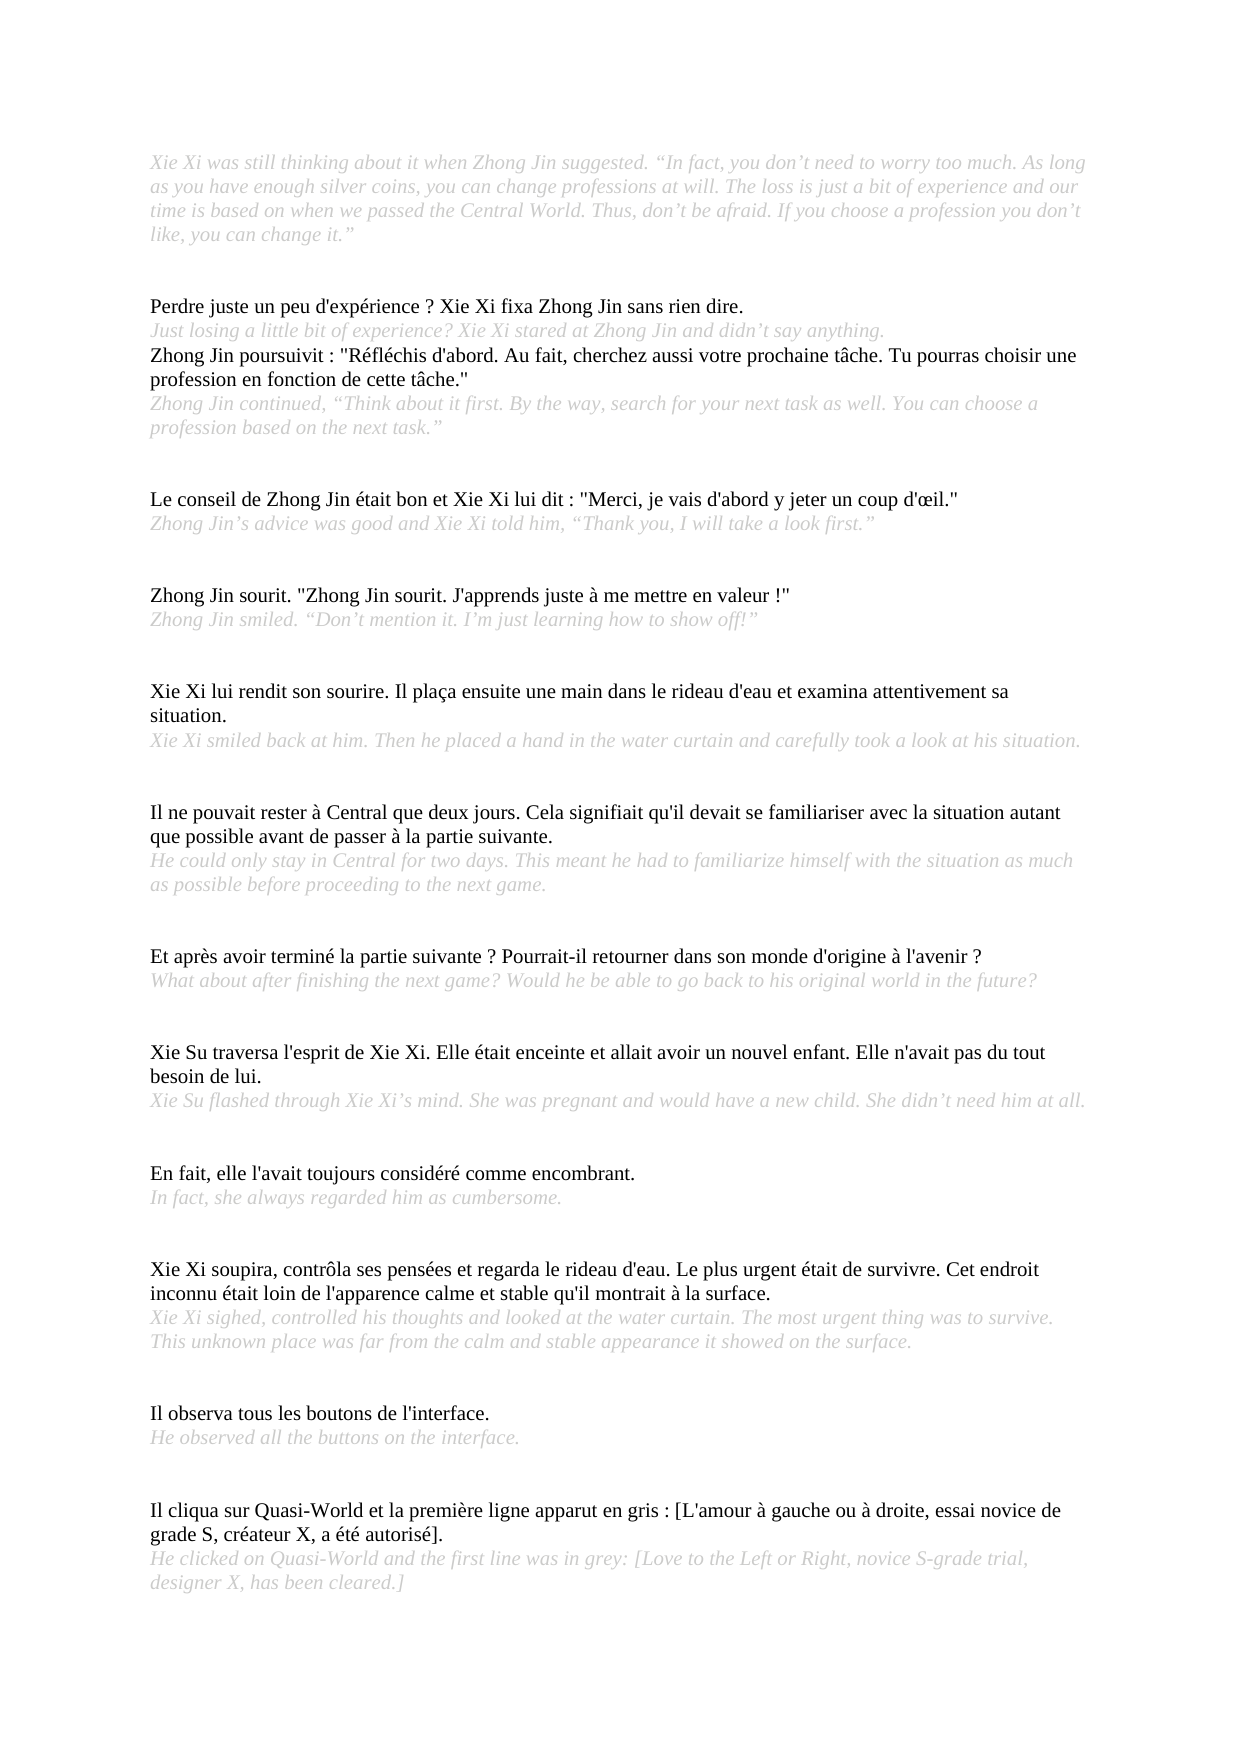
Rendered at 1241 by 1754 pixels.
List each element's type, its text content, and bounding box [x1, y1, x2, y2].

text Zhong Jin poursuivit : "Réfléchis d'abord. Au fait, cherchez aussi votre prochaine tâche. Tu pourras choisir une profession en fonction de cette tâche." Zhong Jin continued, “Think about it first. By the way, search for your next task as well. You can choose a profession based on the next task.” [150, 342, 1090, 439]
text Xie Xi lui rendit son sourire. Il plaça ensuite une main dans le rideau d'eau et examina attentivement sa situation. Xie Xi smiled back at him. Then he placed a hand in the water curtain and carefully took a look at his situation. [150, 679, 1090, 752]
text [150, 150, 1090, 246]
text Et après avoir terminé la partie suivante ? Pourrait-il retourner dans son monde d'origine à l'avenir ? What about after finishing the next game? Would he be able to go back to his original world in the future? [150, 944, 1090, 992]
text Xie Su traversa l'esprit de Xie Xi. Elle était enceinte et allait avoir un nouvel enfant. Elle n'avait pas du tout besoin de lui. Xie Su flashed through Xie Xi’s mind. She was pregnant and would have a new child. She didn’t need him at all. [150, 1040, 1090, 1112]
text Le conseil de Zhong Jin était bon et Xie Xi lui dit : "Merci, je vais d'abord y jeter un coup d'œil." Zhong Jin’s advice was good and Xie Xi told him, “Thank you, I will take a look first.” [150, 487, 1090, 535]
text Zhong Jin sourit. "Zhong Jin sourit. J'apprends juste à me mettre en valeur !" Zhong Jin smiled. “Don’t mention it. I’m just learning how to show off!” [150, 583, 1090, 631]
text Il ne pouvait rester à Central que deux jours. Cela signifiait qu'il devait se familiariser avec la situation autant que possible avant de passer à la partie suivante. He could only stay in Central for two days. This meant he had to familiarize himself with the situation as much as possible before proceeding to the next game. [150, 800, 1090, 896]
text Xie Xi soupira, contrôla ses pensées et regarda le rideau d'eau. Le plus urgent était de survivre. Cet endroit inconnu était loin de l'apparence calme et stable qu'il montrait à la surface. Xie Xi sighed, controlled his thoughts and looked at the water curtain. The most urgent thing was to survive. This unknown place was far from the calm and stable appearance it showed on the surface. [150, 1257, 1090, 1353]
text Il observa tous les boutons de l'interface. He observed all the buttons on the interface. [150, 1401, 1090, 1449]
text En fait, elle l'avait toujours considéré comme encombrant. In fact, she always regarded him as cumbersome. [150, 1161, 1090, 1209]
text Il cliqua sur Quasi-World et la première ligne apparut en gris : [L'amour à gauche ou à droite, essai novice de grade S, créateur X, a été autorisé]. He clicked on Quasi-World and the first line was in grey: [Love to the Left or Right, novice S-grade trial, designer X, has been cleared.] [150, 1497, 1090, 1594]
text Perdre juste un peu d'expérience ? Xie Xi fixa Zhong Jin sans rien dire. Just losing a little bit of experience? Xie Xi stared at Zhong Jin and didn’t say anything. [150, 294, 1090, 342]
